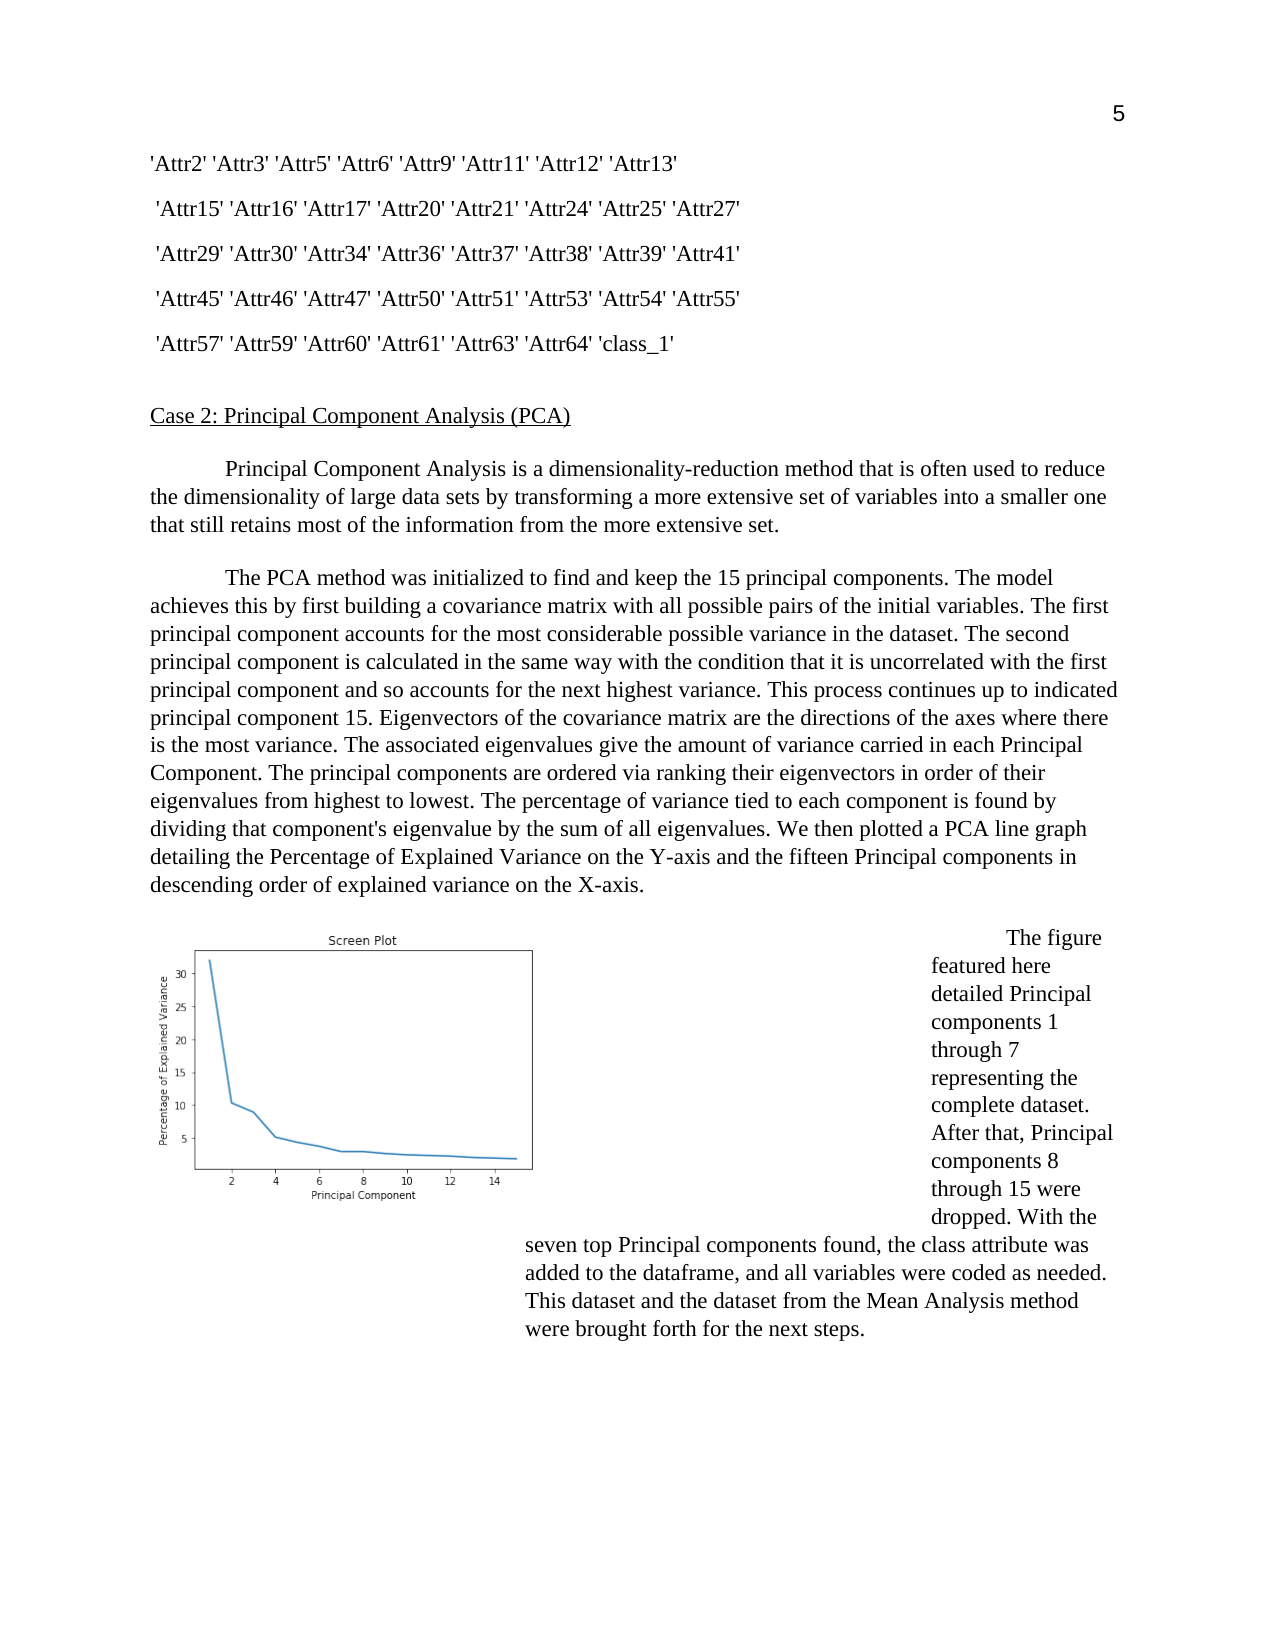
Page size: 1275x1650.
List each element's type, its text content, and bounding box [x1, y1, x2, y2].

text 'Attr45' 'Attr46' 'Attr47' 'Attr50' 'Attr51' 'Attr53' 'Attr54' 'Attr55' [150, 285, 1125, 312]
text The PCA method was initialized to find and keep the 15 principal components. The model achieves this by first building a covariance matrix with all possible pairs of the initial variables. The first principal component accounts for the most considerable possible variance in the dataset. The second principal component is calculated in the same way with the condition that it is uncorrelated with the first principal component and so accounts for the next highest variance. This process continues up to indicated principal component 15. Eigenvectors of the covariance matrix are the directions of the axes where there is the most variance. The associated eigenvalues give the amount of variance carried in each Principal Component. The principal components are ordered via ranking their eigenvectors in order of their eigenvalues from highest to lowest. The percentage of variance tied to each component is found by dividing that component's eigenvalue by the sum of all eigenvalues. We then plotted a PCA line graph detailing the Percentage of Explained Variance on the Y-axis and the fifteen Principal components in descending order of explained variance on the X-axis. [150, 564, 1125, 897]
text 'Attr15' 'Attr16' 'Attr17' 'Attr20' 'Attr21' 'Attr24' 'Attr25' 'Attr27' [150, 195, 1125, 221]
picture [153, 928, 538, 1207]
text Principal Component Analysis is a dimensionality-reduction method that is often used to reduce the dimensionality of large data sets by transforming a more extensive set of variables into a smaller one that still retains most of the information from the more extensive set. [150, 455, 1125, 537]
text 'Attr29' 'Attr30' 'Attr34' 'Attr36' 'Attr37' 'Attr38' 'Attr39' 'Attr41' [150, 240, 1125, 267]
text Case 2: Principal Component Analysis (PCA) [150, 402, 1125, 428]
text 'Attr57' 'Attr59' 'Attr60' 'Attr61' 'Attr63' 'Attr64' 'class_1' [150, 330, 1125, 357]
text The figure featured here detailed Principal components 1 through 7 representing the complete dataset. After that, Principal components 8 through 15 were dropped. With the seven top Principal components found, the class attribute was added to the dataframe, and all variables were coded as needed. This dataset and the dataset from the Mean Analysis method were brought forth for the next steps. [525, 924, 1125, 1341]
text 'Attr2' 'Attr3' 'Attr5' 'Attr6' 'Attr9' 'Attr11' 'Attr12' 'Attr13' [150, 150, 1125, 176]
